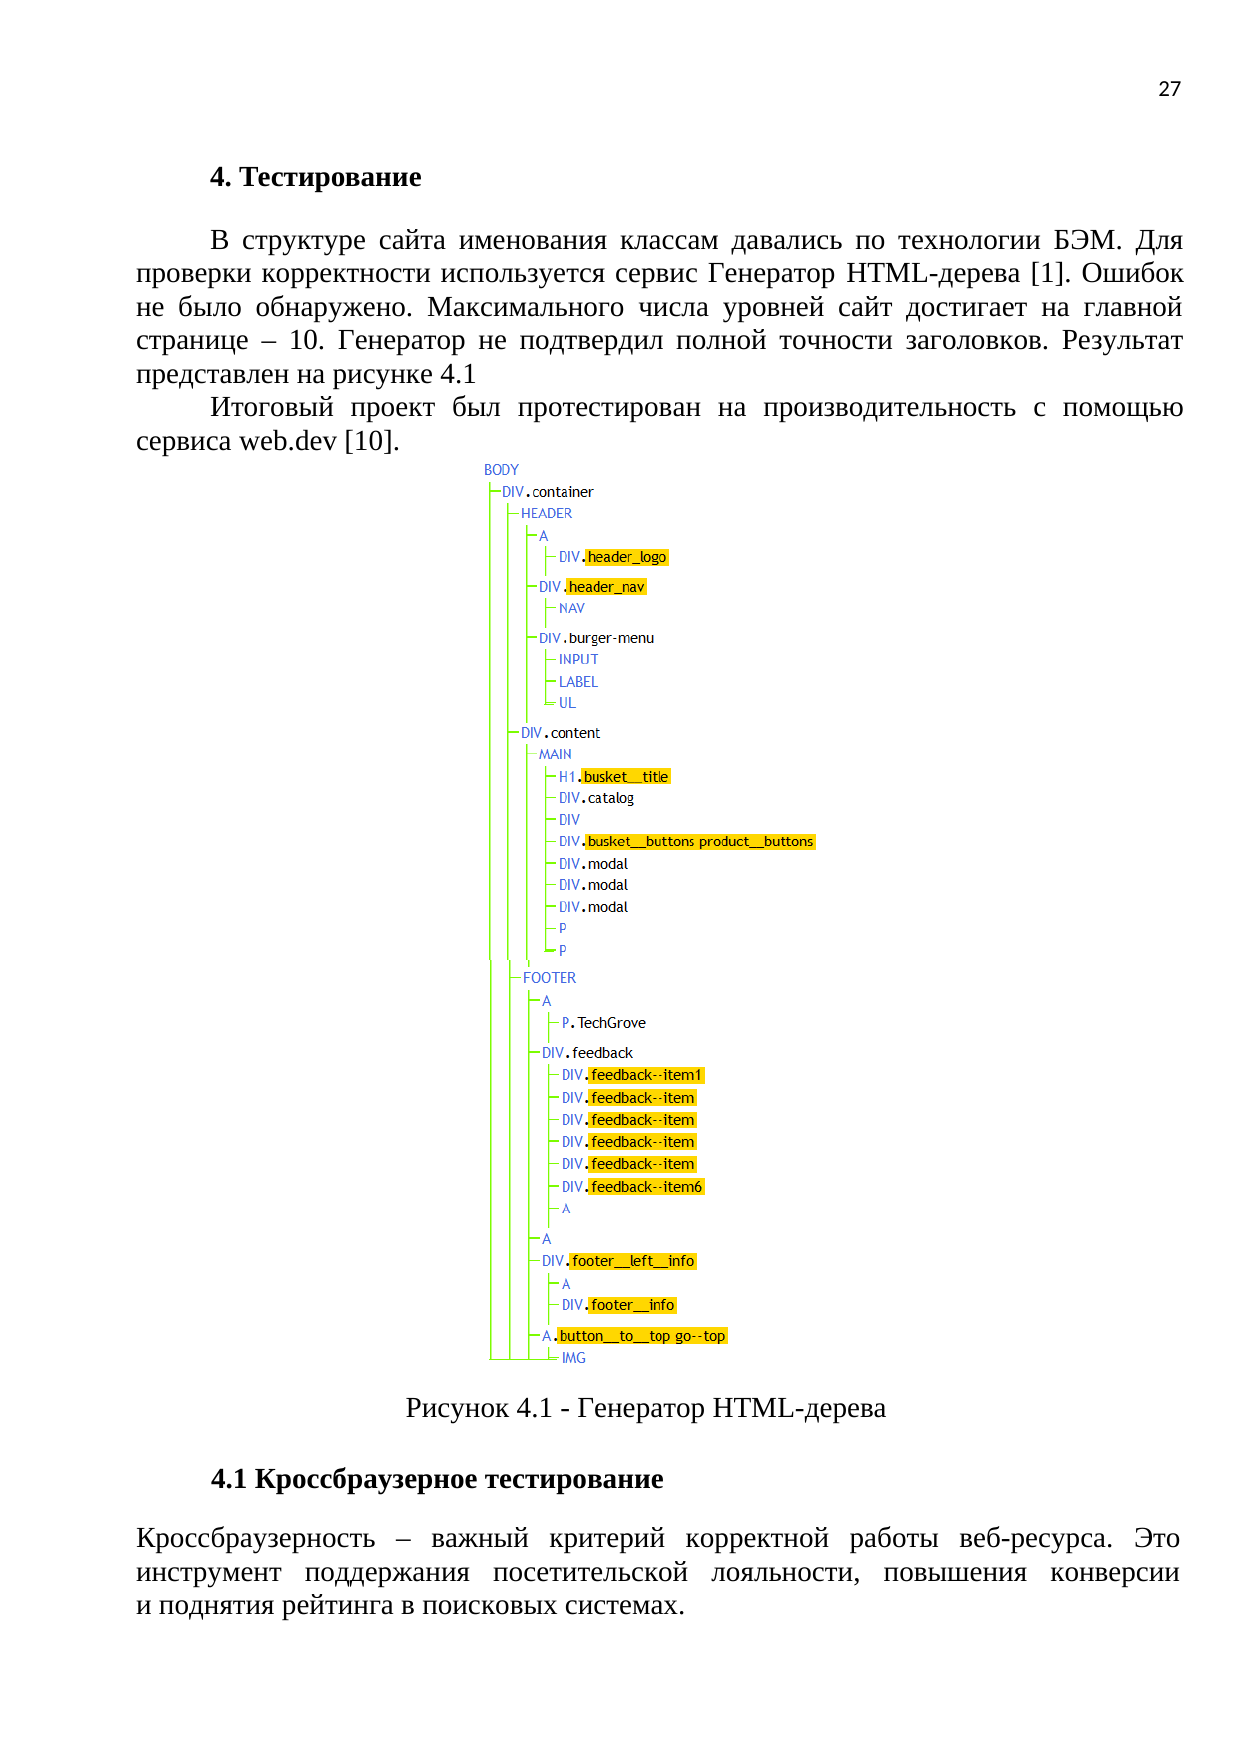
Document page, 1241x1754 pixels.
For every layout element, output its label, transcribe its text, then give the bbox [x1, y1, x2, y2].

text В структуре сайта именования классам давались по технологии БЭМ. Для проверки корректности используется сервис Генератор HTML-дерева [1]. Ошибок не было обнаружено. Максимального числа уровней сайт достигает на главной странице – 10. Генератор не подтвердил полной точности заголовков. Результат представлен на рисунке 4.1 [136, 222, 1184, 389]
subtitle 4. Тестирование [136, 159, 1181, 193]
picture [471, 456, 849, 1377]
text Итоговый проект был протестирован на производительность с помощью сервиса web.dev [10]. [136, 389, 1184, 457]
text Кроссбраузерность – важный критерий корректной работы веб-ресурса. Это инструмент поддержания посетительской лояльности, повышения конверсии и поднятия рейтинга в поисковых системах. [136, 1520, 1181, 1621]
subtitle 4.1 Кроссбраузерное тестирование [136, 1414, 1181, 1495]
